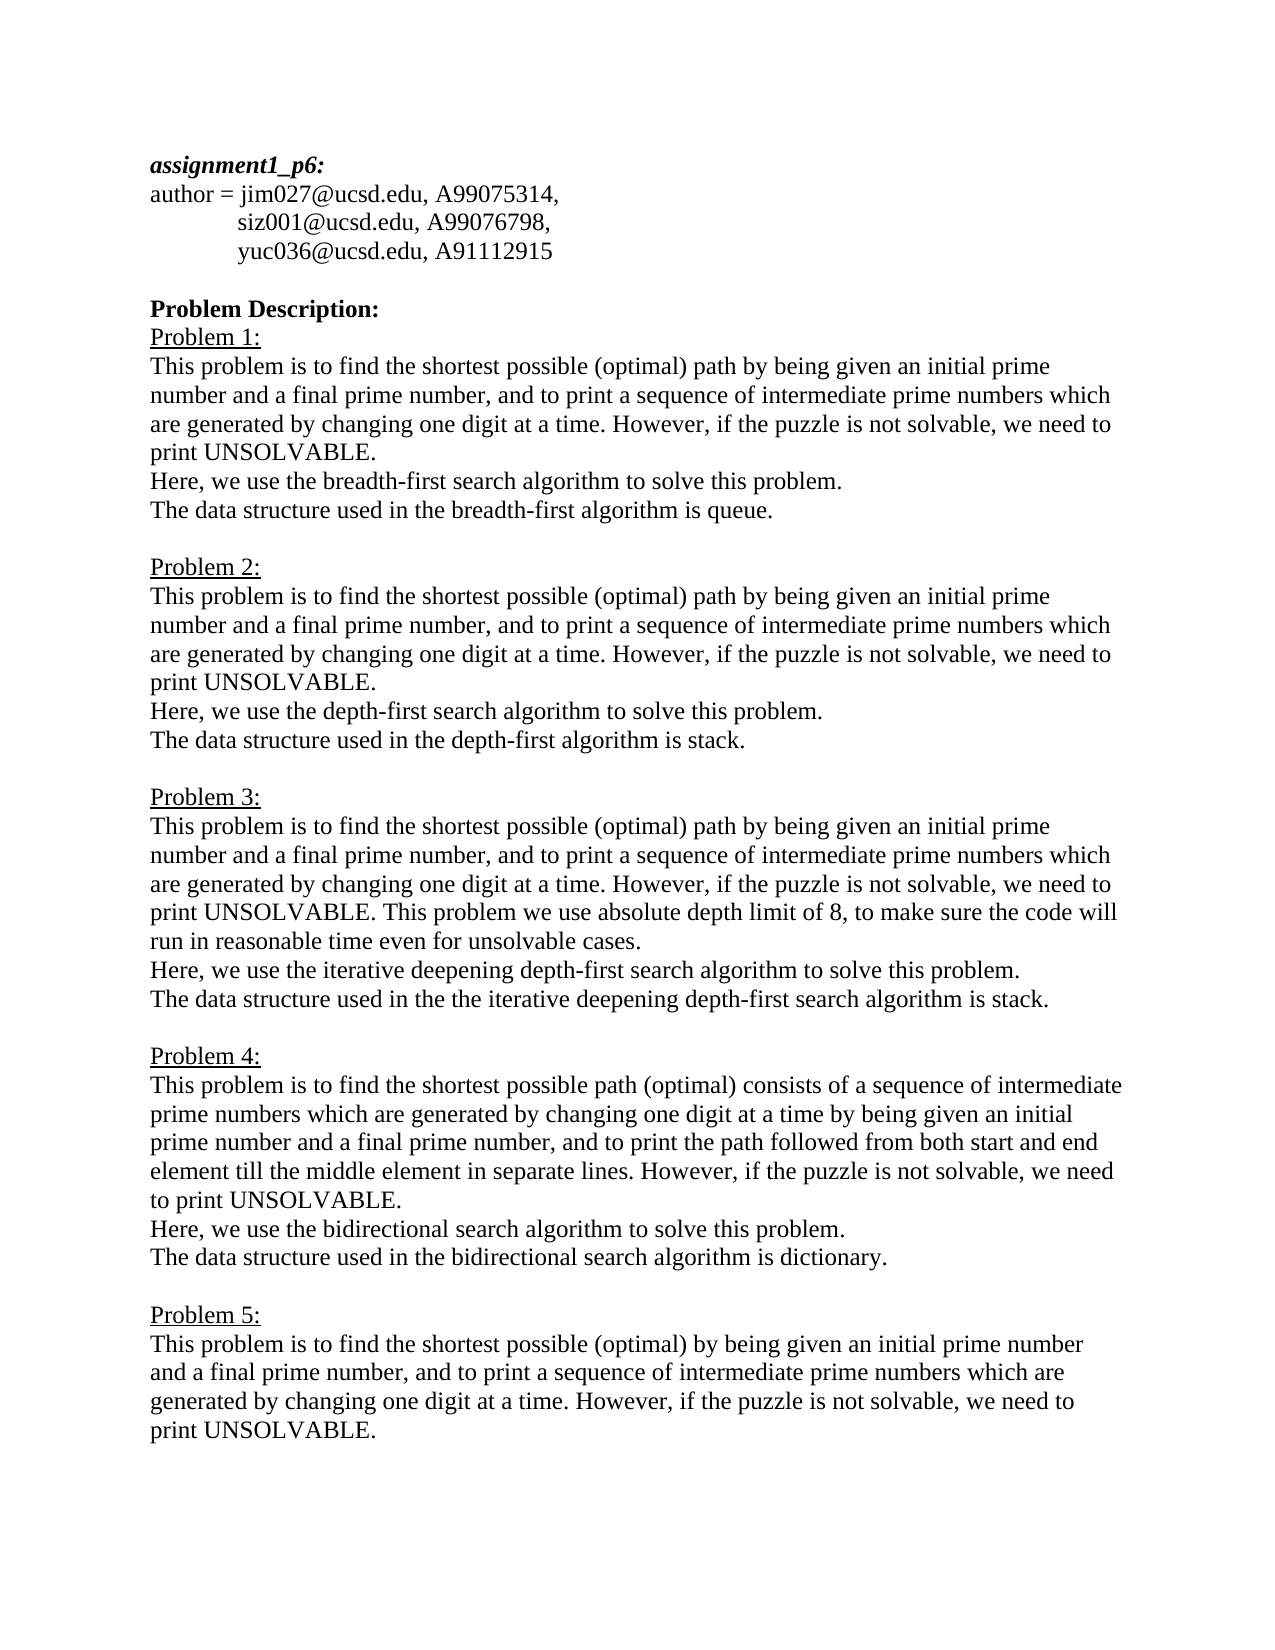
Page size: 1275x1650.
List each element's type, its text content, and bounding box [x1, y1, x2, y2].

text Here, we use the breadth-first search algorithm to solve this problem. [150, 466, 1125, 495]
text Here, we use the iterative deepening depth-first search algorithm to solve this problem. [150, 955, 1125, 984]
text Problem 1: [150, 322, 1125, 351]
text author = jim027@ucsd.edu, A99075314, [150, 179, 1125, 207]
text This problem is to find the shortest possible (optimal) by being given an initial prime number and a final prime number, and to print a sequence of intermediate prime numbers which are generated by changing one digit at a time. However, if the puzzle is not solvable, we need to print UNSOLVABLE. [150, 1329, 1125, 1444]
text assignment1_p6: [150, 150, 1125, 179]
text Here, we use the depth-first search algorithm to solve this problem. [150, 696, 1125, 725]
text This problem is to find the shortest possible (optimal) path by being given an initial prime number and a final prime number, and to print a sequence of intermediate prime numbers which are generated by changing one digit at a time. However, if the puzzle is not solvable, we need to print UNSOLVABLE. This problem we use absolute depth limit of 8, to make sure the code will run in reasonable time even for unsolvable cases. [150, 811, 1125, 955]
text Here, we use the bidirectional search algorithm to solve this problem. [150, 1214, 1125, 1242]
text This problem is to find the shortest possible path (optimal) consists of a sequence of intermediate prime numbers which are generated by changing one digit at a time by being given an initial prime number and a final prime number, and to print the path followed from both start and end element till the middle element in separate lines. However, if the puzzle is not solvable, we need to print UNSOLVABLE. [150, 1070, 1125, 1214]
text Problem 3: [150, 782, 1125, 811]
text This problem is to find the shortest possible (optimal) path by being given an initial prime number and a final prime number, and to print a sequence of intermediate prime numbers which are generated by changing one digit at a time. However, if the puzzle is not solvable, we need to print UNSOLVABLE. [150, 351, 1125, 466]
text yuc036@ucsd.edu, A91112915 [150, 236, 1125, 265]
text Problem 2: [150, 552, 1125, 581]
text The data structure used in the bidirectional search algorithm is dictionary. [150, 1242, 1125, 1271]
text siz001@ucsd.edu, A99076798, [150, 207, 1125, 236]
text The data structure used in the breadth-first algorithm is queue. [150, 495, 1125, 524]
text Problem 5: [150, 1300, 1125, 1329]
text Problem Description: [150, 294, 1125, 322]
text The data structure used in the depth-first algorithm is stack. [150, 725, 1125, 754]
text This problem is to find the shortest possible (optimal) path by being given an initial prime number and a final prime number, and to print a sequence of intermediate prime numbers which are generated by changing one digit at a time. However, if the puzzle is not solvable, we need to print UNSOLVABLE. [150, 581, 1125, 696]
text The data structure used in the the iterative deepening depth-first search algorithm is stack. [150, 984, 1125, 1012]
text Problem 4: [150, 1041, 1125, 1070]
